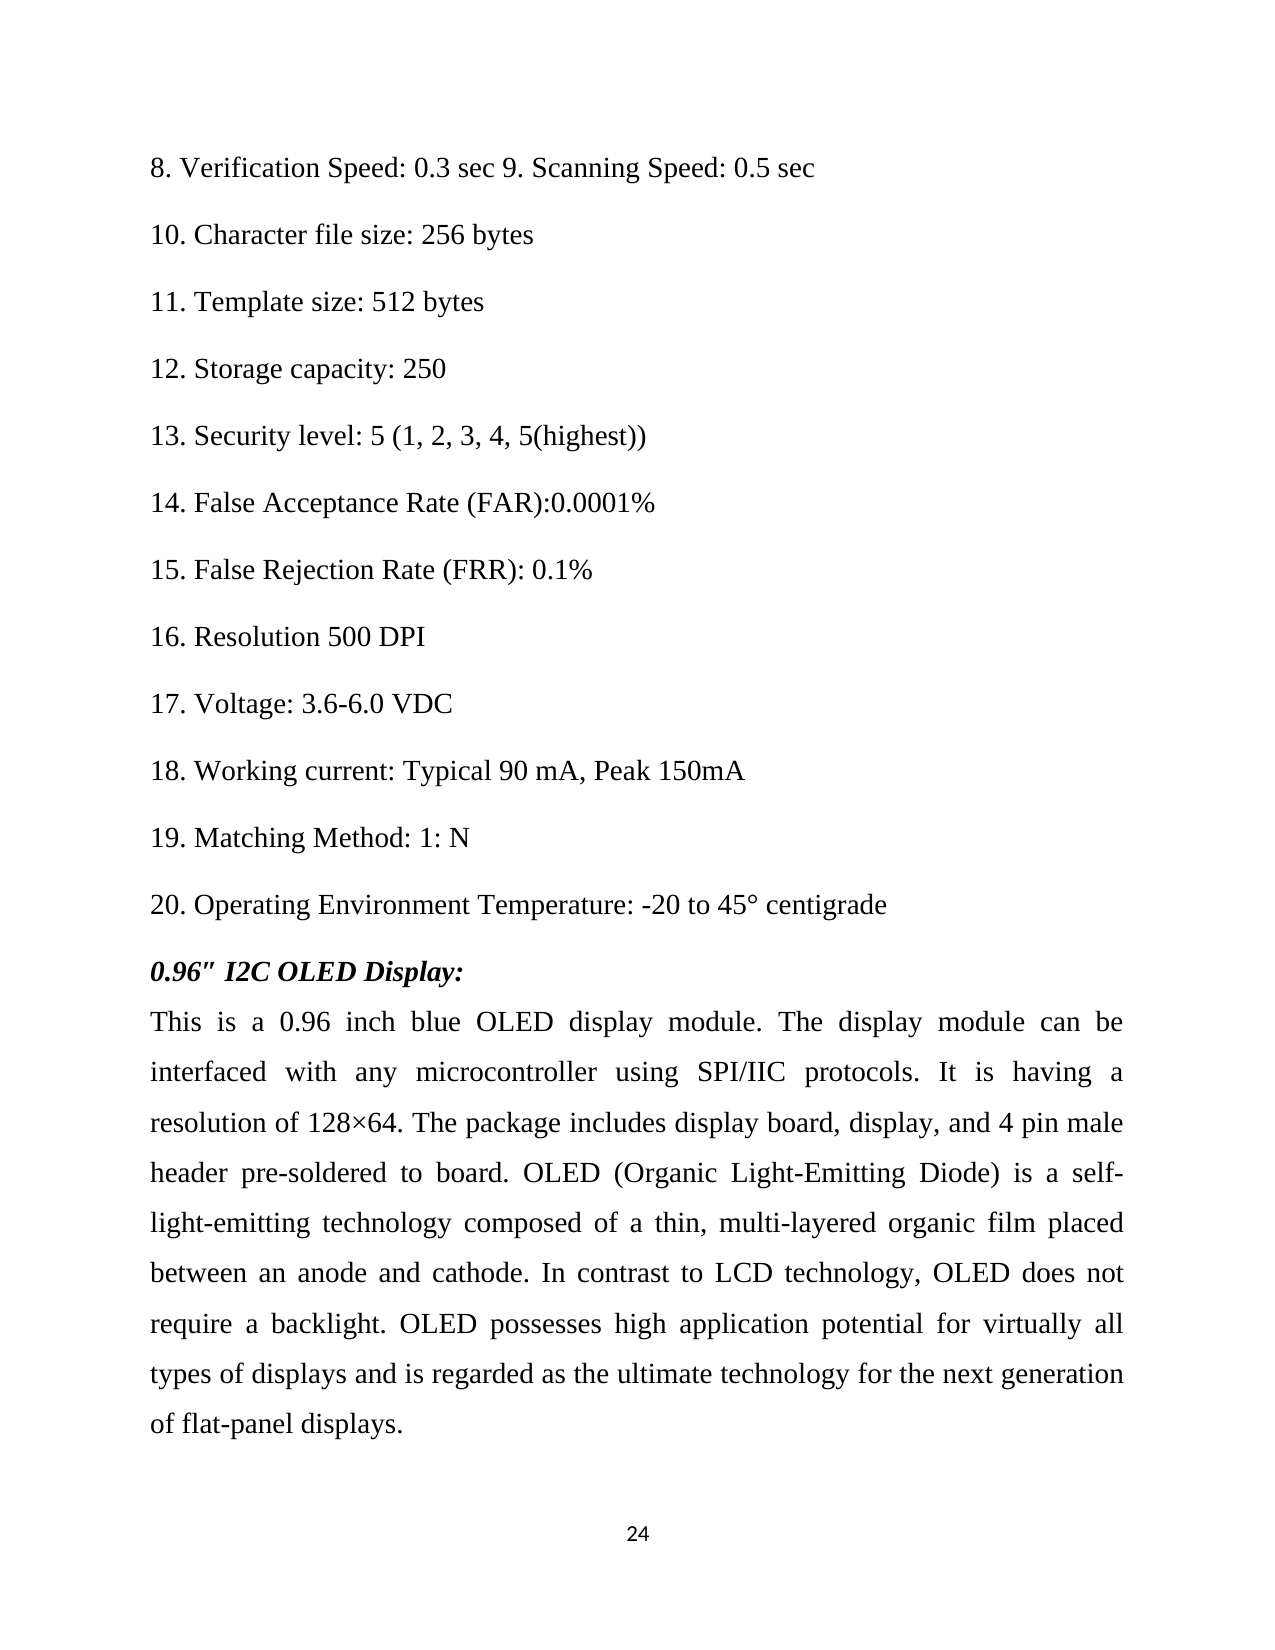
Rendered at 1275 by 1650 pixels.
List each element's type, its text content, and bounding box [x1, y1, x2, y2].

text 17. Voltage: 3.6-6.0 VDC [150, 686, 1125, 719]
text 12. Storage capacity: 250 [150, 351, 1125, 384]
text 8. Verification Speed: 0.3 sec 9. Scanning Speed: 0.5 sec [150, 150, 1125, 183]
subtitle 0.96″ I2C OLED Display: [150, 954, 1125, 987]
text This is a 0.96 inch blue OLED display module. The display module can be interfaced with any microcontroller using SPI/IIC protocols. It is having a resolution of 128×64. The package includes display board, display, and 4 pin male header pre-soldered to board. OLED (Organic Light-Emitting Diode) is a self-light-emitting technology composed of a thin, multi-layered organic film placed between an anode and cathode. In contrast to LCD technology, OLED does not require a backlight. OLED possesses high application potential for virtually all types of displays and is regarded as the ultimate technology for the next generation of flat-panel displays. [150, 1004, 1125, 1440]
text 20. Operating Environment Temperature: -20 to 45° centigrade [150, 887, 1125, 920]
text 13. Security level: 5 (1, 2, 3, 4, 5(highest)) [150, 418, 1125, 451]
text 10. Character file size: 256 bytes [150, 217, 1125, 251]
text 15. False Rejection Rate (FRR): 0.1% [150, 552, 1125, 585]
text 16. Resolution 500 DPI [150, 619, 1125, 652]
text 19. Matching Method: 1: N [150, 820, 1125, 853]
text 11. Template size: 512 bytes [150, 284, 1125, 317]
text 14. False Acceptance Rate (FAR):0.0001% [150, 485, 1125, 518]
text 18. Working current: Typical 90 mA, Peak 150mA [150, 753, 1125, 786]
